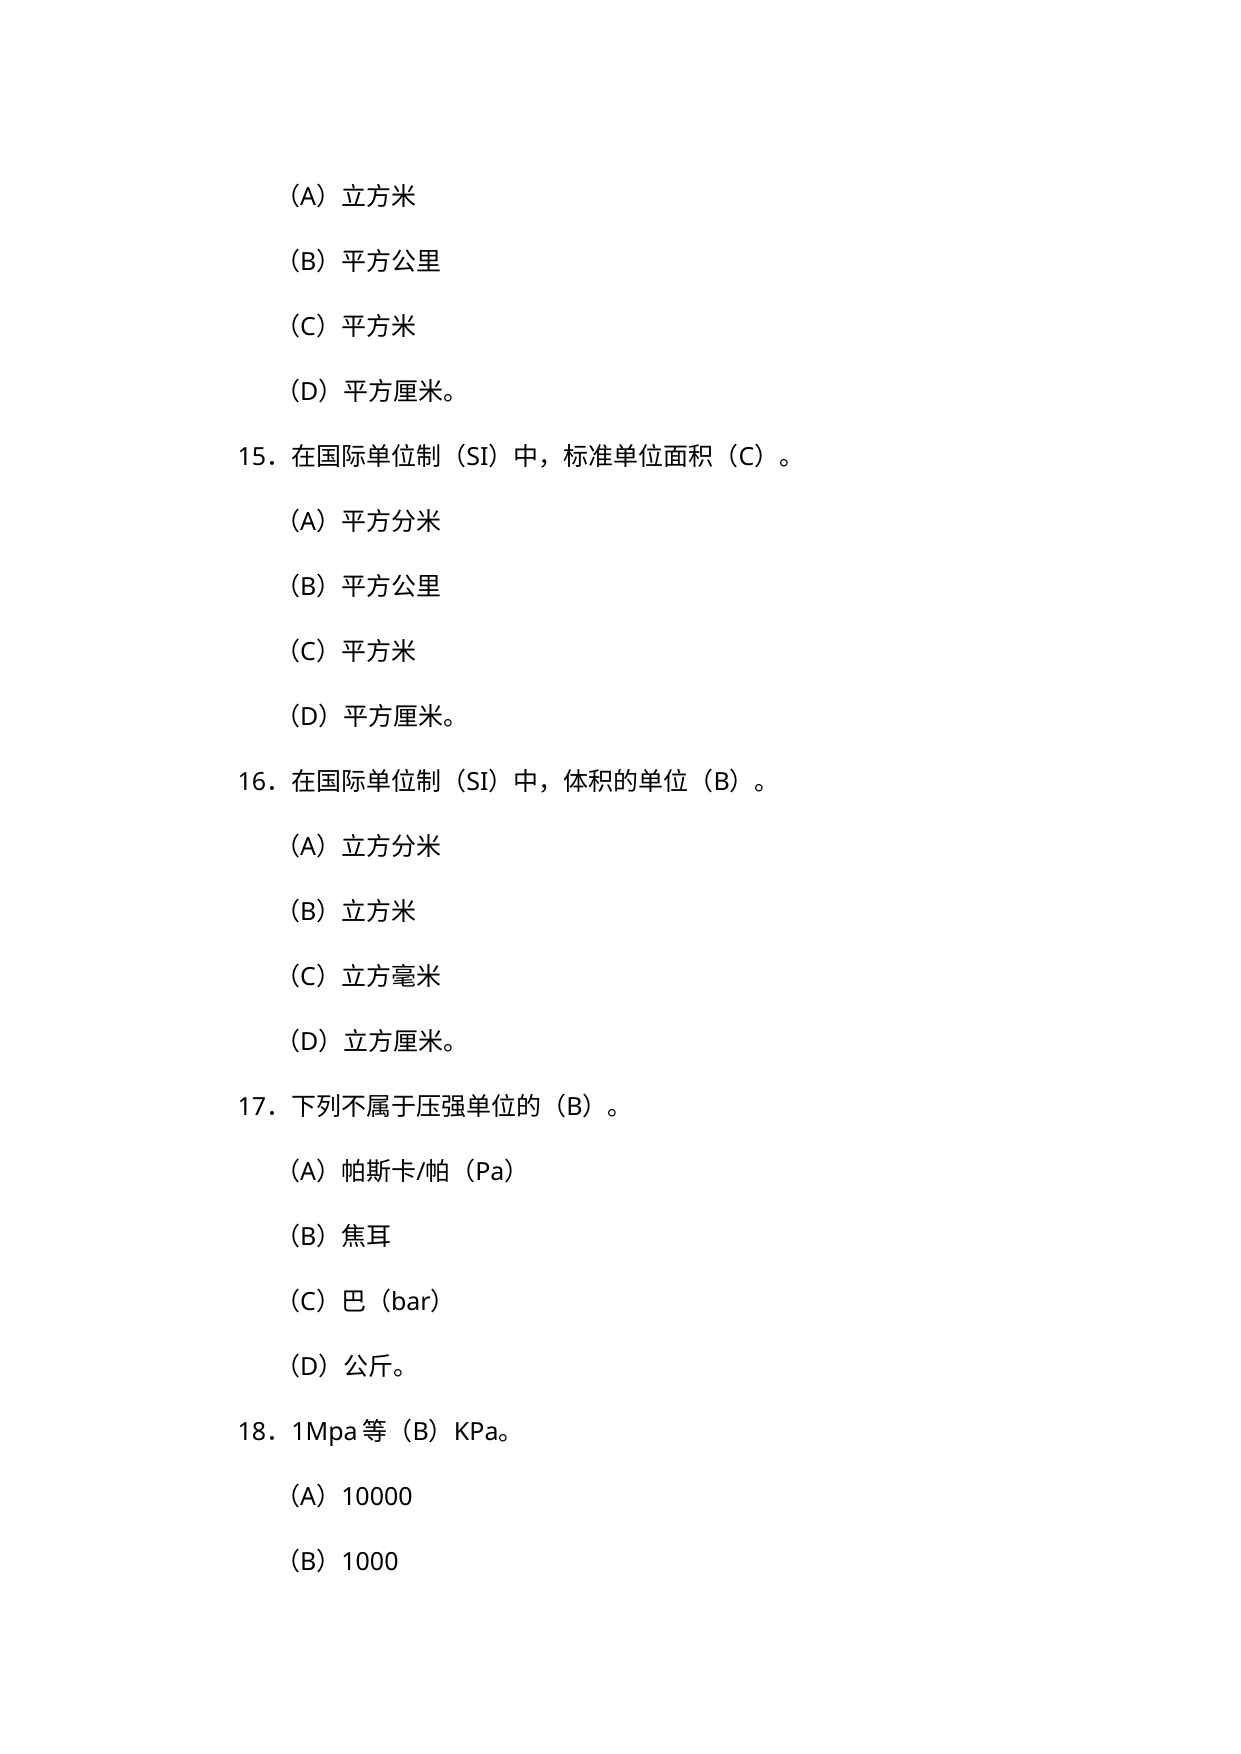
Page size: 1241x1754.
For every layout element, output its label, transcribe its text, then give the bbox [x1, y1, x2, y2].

text （A）帕斯卡/帕（Pa） [231, 1137, 1053, 1202]
text （A）立方分米 [231, 812, 1053, 877]
text （D）平方厘米。 [231, 357, 1053, 422]
text （D）平方厘米。 [231, 682, 1053, 747]
text （C）巴（bar） [231, 1267, 1053, 1332]
text （D）立方厘米。 [231, 1007, 1053, 1072]
list 下列不属于压强单位的（B）。 [187, 1072, 1053, 1137]
text （B）平方公里 [231, 552, 1053, 617]
text （B）焦耳 [231, 1202, 1053, 1267]
text （A）10000 [231, 1462, 1053, 1527]
list 在国际单位制（SI）中，标准单位面积（C）。 [187, 422, 1053, 487]
text （C）平方米 [231, 617, 1053, 682]
text （A）立方米 [231, 162, 1053, 227]
text （A）平方分米 [231, 487, 1053, 552]
text （B）立方米 [231, 877, 1053, 942]
list 1Mpa等（B）KPa。 [187, 1397, 1053, 1462]
list 在国际单位制（SI）中，体积的单位（B）。 [187, 747, 1053, 812]
text （D）公斤。 [231, 1332, 1053, 1397]
text （C）平方米 [231, 292, 1053, 357]
text （C）立方毫米 [231, 942, 1053, 1007]
text （B）1000 [231, 1527, 1053, 1592]
text （B）平方公里 [231, 227, 1053, 292]
